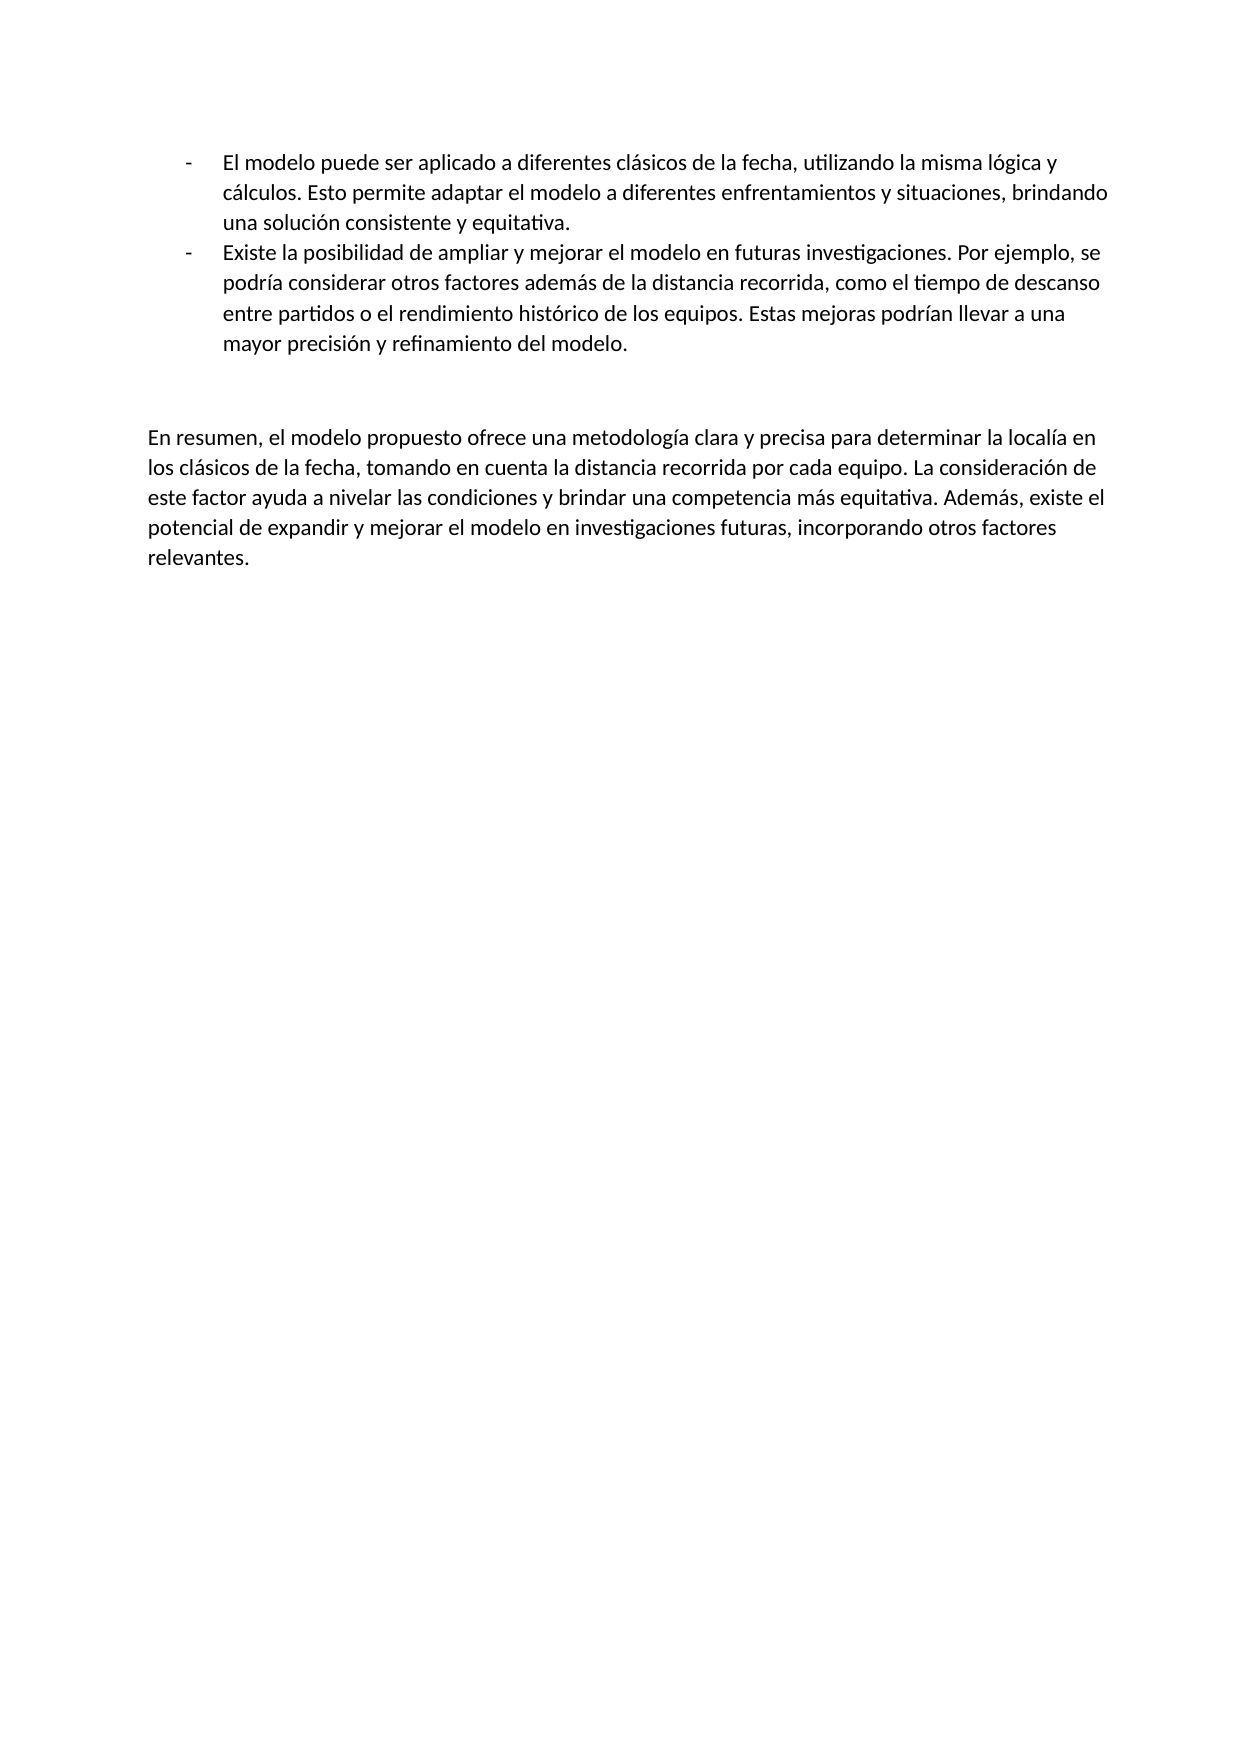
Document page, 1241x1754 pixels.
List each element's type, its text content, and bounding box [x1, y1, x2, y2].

text En resumen, el modelo propuesto ofrece una metodología clara y precisa para determinar la localía en los clásicos de la fecha, tomando en cuenta la distancia recorrida por cada equipo. La consideración de este factor ayuda a nivelar las condiciones y brindar una competencia más equitativa. Además, existe el potencial de expandir y mejorar el modelo en investigaciones futuras, incorporando otros factores relevantes. [148, 423, 1122, 571]
list El modelo puede ser aplicado a diferentes clásicos de la fecha, utilizando la misma lógica y cálculos. Esto permite adaptar el modelo a diferentes enfrentamientos y situaciones, brindando una solución consistente y equitativa. [185, 148, 1122, 236]
list Existe la posibilidad de ampliar y mejorar el modelo en futuras investigaciones. Por ejemplo, se podría considerar otros factores además de la distancia recorrida, como el tiempo de descanso entre partidos o el rendimiento histórico de los equipos. Estas mejoras podrían llevar a una mayor precisión y refinamiento del modelo. [185, 238, 1122, 357]
